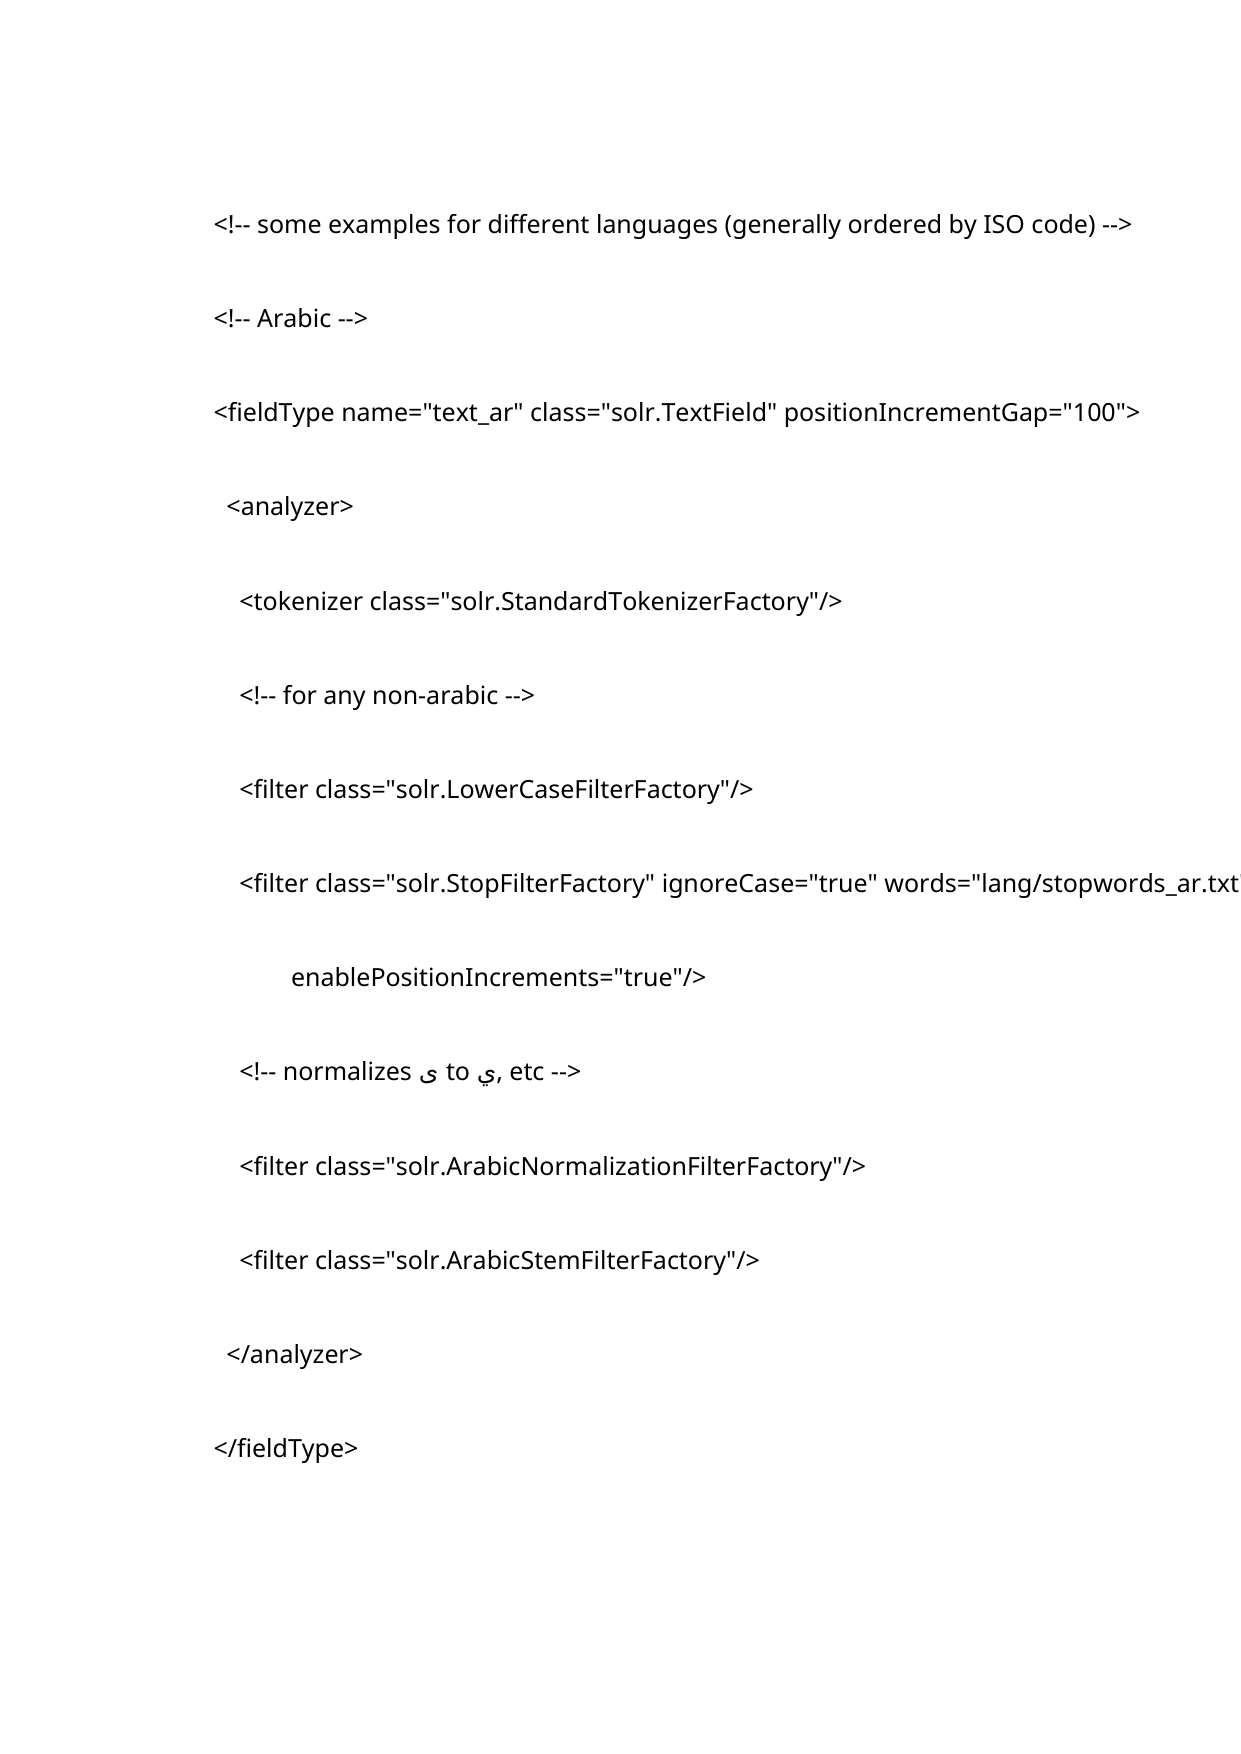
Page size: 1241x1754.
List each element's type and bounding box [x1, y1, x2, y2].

table_header [188, 162, 1240, 1509]
